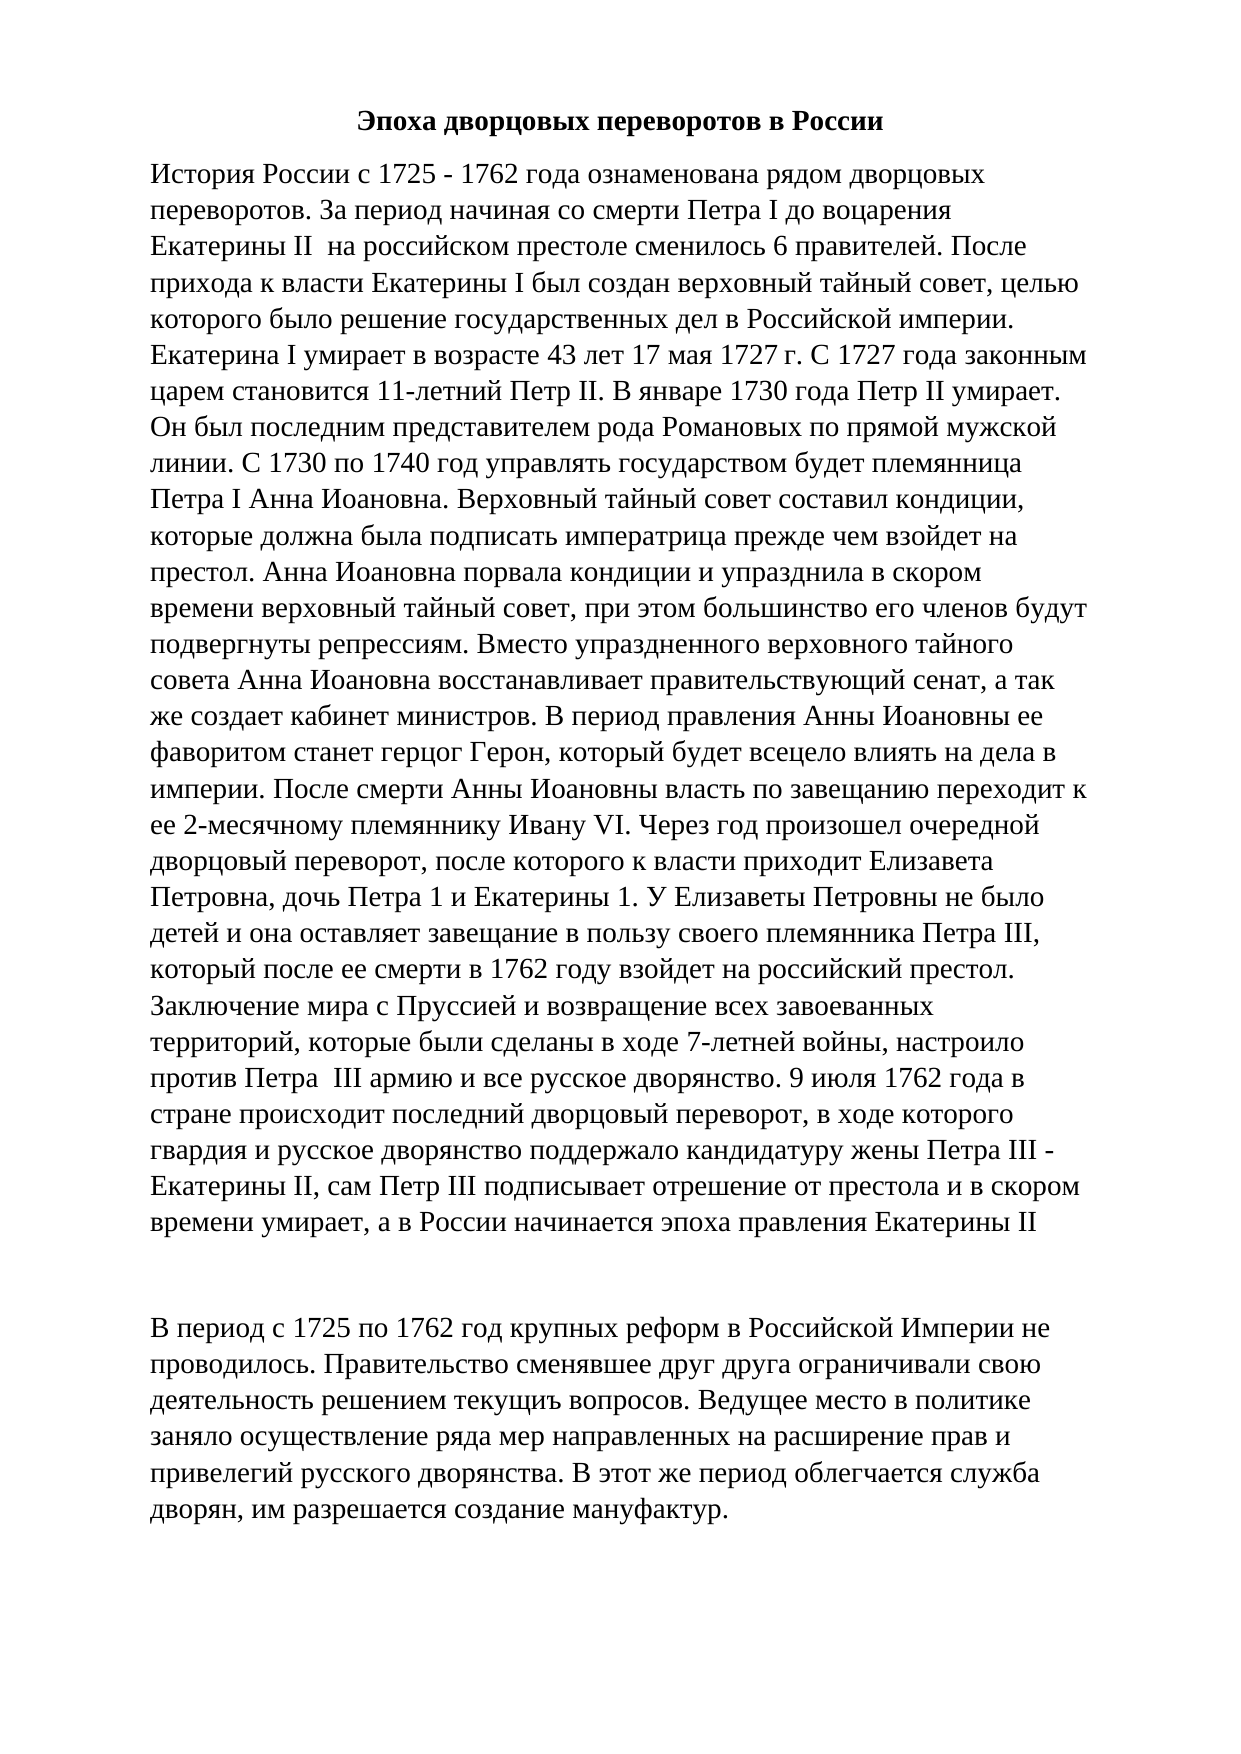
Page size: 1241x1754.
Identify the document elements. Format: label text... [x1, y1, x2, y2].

text История России с 1725 - 1762 года ознаменована рядом дворцовых переворотов. За период начиная со смерти Петра I до воцарения Екатерины II на российском престоле сменилось 6 правителей. После прихода к власти Екатерины I был создан верховный тайный совет, целью которого было решение государственных дел в Российской империи. Екатерина I умирает в возрасте 43 лет 17 мая 1727 г. С 1727 года законным царем становится 11-летний Петр II. В январе 1730 года Петр II умирает. Он был последним представителем рода Романовых по прямой мужской линии. С 1730 по 1740 год управлять государством будет племянница Петра I Анна Иоановна. Верховный тайный совет составил кондиции, которые должна была подписать императрица прежде чем взойдет на престол. Анна Иоановна порвала кондиции и упразднила в скором времени верховный тайный совет, при этом большинство его членов будут подвергнуты репрессиям. Вместо упраздненного верховного тайного совета Анна Иоановна восстанавливает правительствующий сенат, а так же создает кабинет министров. В период правления Анны Иоановны ее фаворитом станет герцог Герон, который будет всецело влиять на дела в империи. После смерти Анны Иоановны власть по завещанию переходит к ее 2-месячному племяннику Ивану VI. Через год произошел очередной дворцовый переворот, после которого к власти приходит Елизавета Петровна, дочь Петра 1 и Екатерины 1. У Елизаветы Петровны не было детей и она оставляет завещание в пользу своего племянника Петра III, который после ее смерти в 1762 году взойдет на российский престол. Заключение мира с Пруссией и возвращение всех завоеванных территорий, которые были сделаны в ходе 7-летней войны, настроило против Петра III армию и все русское дворянство. 9 июля 1762 года в стране происходит последний дворцовый переворот, в ходе которого гвардия и русское дворянство поддержало кандидатуру жены Петра III - Екатерины II, сам Петр III подписывает отрешение от престола и в скором времени умирает, а в России начинается эпоха правления Екатерины II [150, 156, 1090, 1238]
text Эпоха дворцовых переворотов в России [150, 103, 1090, 137]
text В период с 1725 по 1762 год крупных реформ в Российской Империи не проводилось. Правительство сменявшее друг друга ограничивали свою деятельность решением текущиъ вопросов. Ведущее место в политике заняло осуществление ряда мер направленных на расширение прав и привелегий русского дворянства. В этот же период облегчается служба дворян, им разрешается создание мануфактур. [150, 1310, 1090, 1524]
